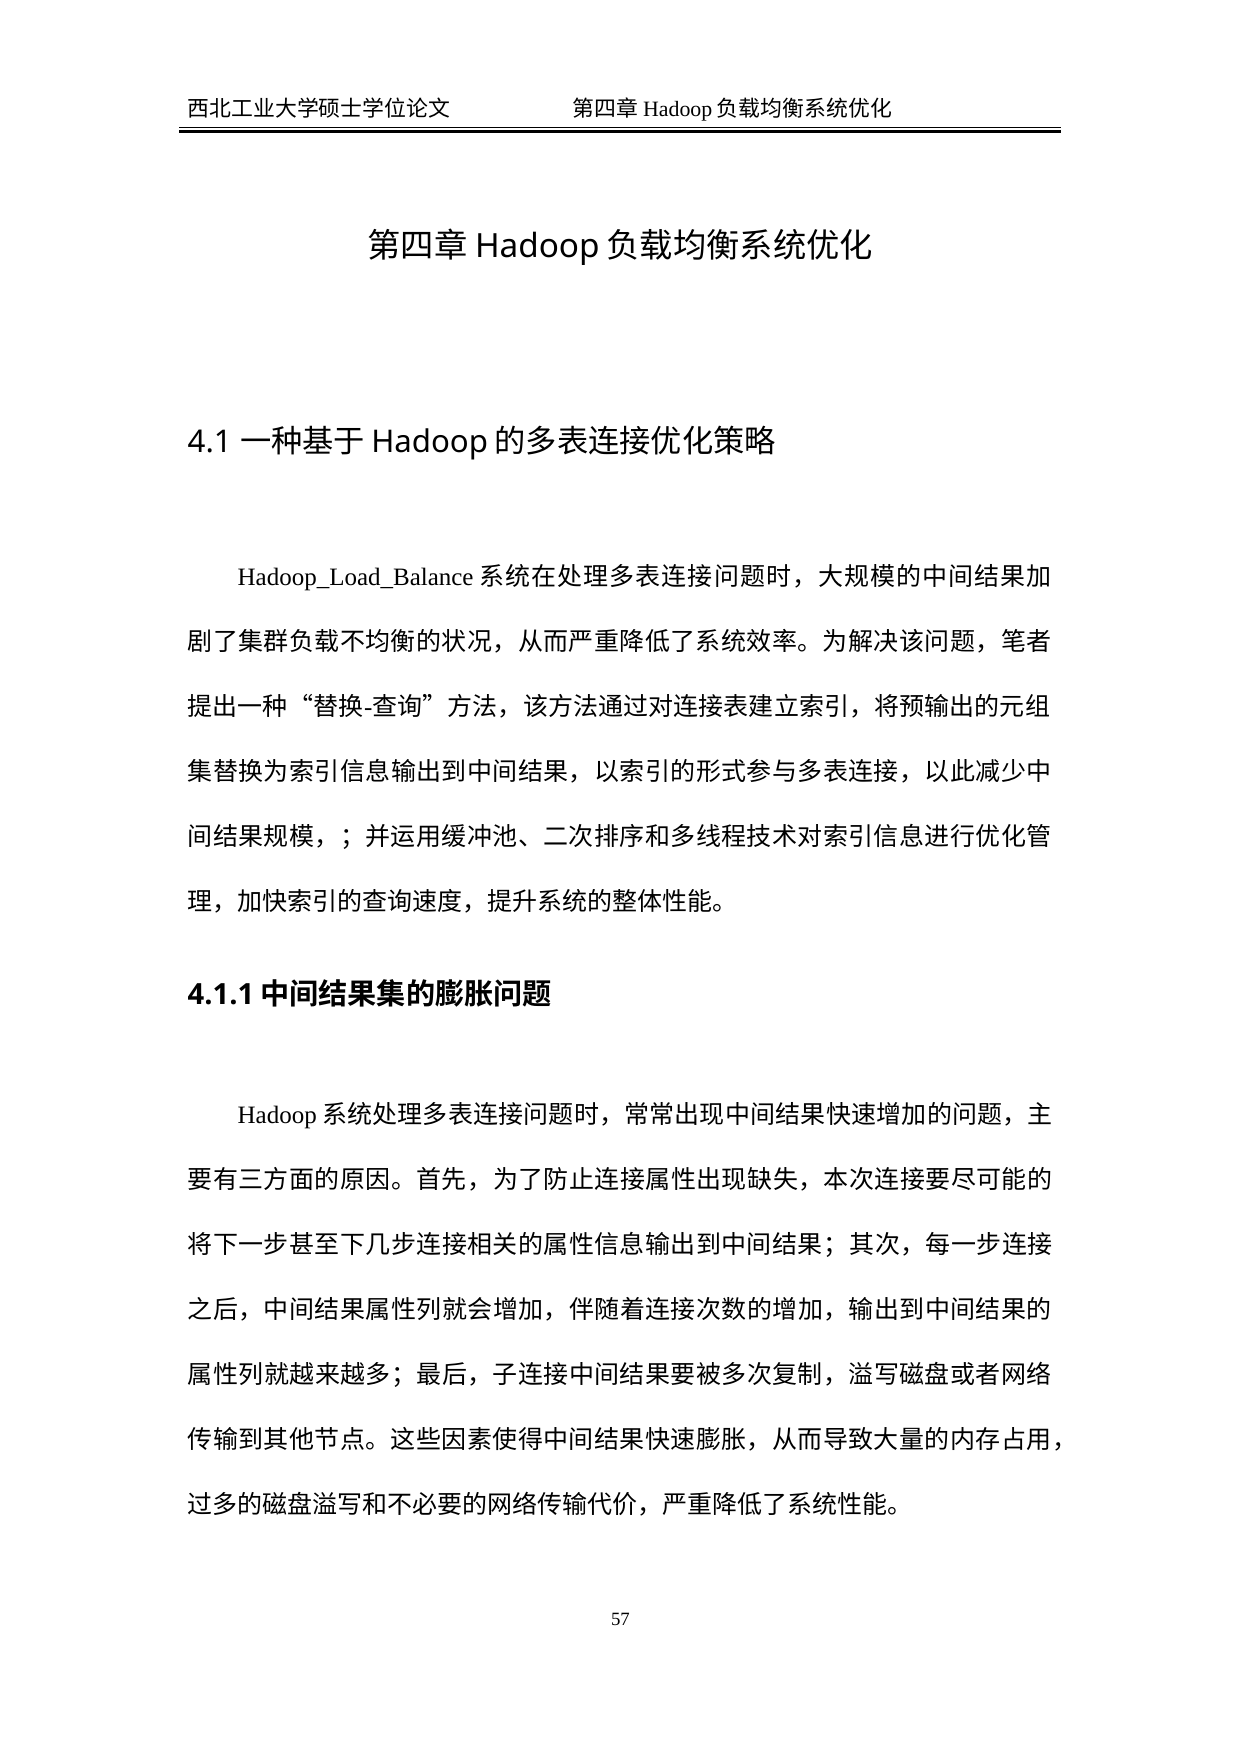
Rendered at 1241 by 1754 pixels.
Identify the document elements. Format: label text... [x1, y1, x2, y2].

text 4.1 一种基于Hadoop的多表连接优化策略 [187, 406, 1053, 471]
list Hadoop负载均衡系统优化 [187, 211, 1053, 276]
text Hadoop_Load_Balance系统在处理多表连接问题时，大规模的中间结果加剧了集群负载不均衡的状况，从而严重降低了系统效率。为解决该问题，笔者提出一种“替换-查询”方法，该方法通过对连接表建立索引，将预输出的元组集替换为索引信息输出到中间结果，以索引的形式参与多表连接，以此减少中间结果规模，；并运用缓冲池、二次排序和多线程技术对索引信息进行优化管理，加快索引的查询速度，提升系统的整体性能。 [187, 542, 1053, 932]
text 4.1.1中间结果集的膨胀问题 [187, 959, 1053, 1024]
text Hadoop系统处理多表连接问题时，常常出现中间结果快速增加的问题，主要有三方面的原因。首先，为了防止连接属性出现缺失，本次连接要尽可能的将下一步甚至下几步连接相关的属性信息输出到中间结果；其次，每一步连接之后，中间结果属性列就会增加，伴随着连接次数的增加，输出到中间结果的属性列就越来越多；最后，子连接中间结果要被多次复制，溢写磁盘或者网络传输到其他节点。这些因素使得中间结果快速膨胀，从而导致大量的内存占用，过多的磁盘溢写和不必要的网络传输代价，严重降低了系统性能。 [187, 1080, 1053, 1535]
